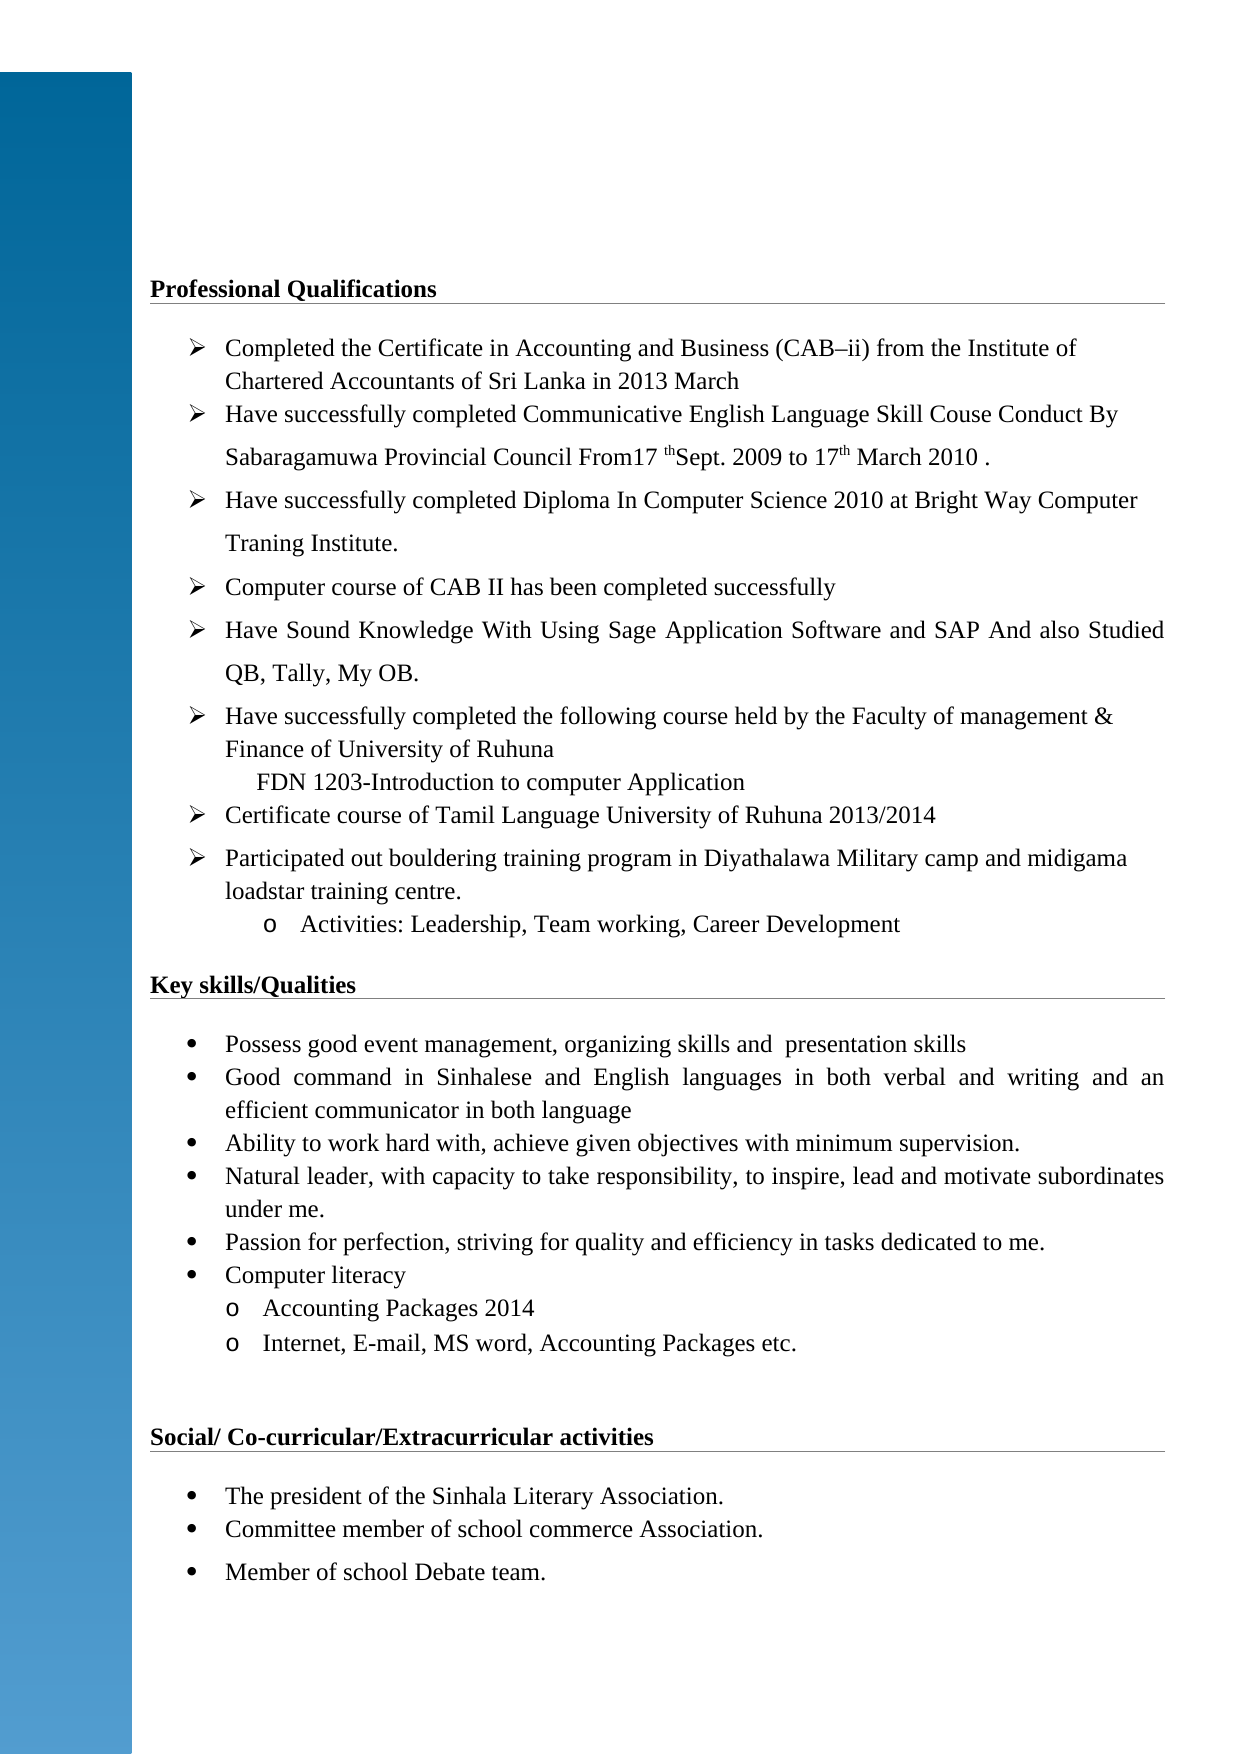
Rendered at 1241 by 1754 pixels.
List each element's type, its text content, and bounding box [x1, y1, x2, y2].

list Have Sound Knowledge With Using Sage Application Software and SAP And also Studied QB, Tally, My OB. [187, 615, 1165, 687]
list Computer course of CAB II has been completed successfully [187, 572, 1165, 600]
list Certificate course of Tamil Language University of Ruhuna 2013/2014 [187, 800, 1165, 829]
text Social/ Co-curricular/Extracurricular activities [150, 1422, 1165, 1451]
text Key skills/Qualities [150, 970, 1165, 998]
list Passion for perfection, striving for quality and efficiency in tasks dedicated to me. [187, 1227, 1165, 1256]
list Computer literacy [187, 1260, 1165, 1289]
list Participated out bouldering training program in Diyathalawa Military camp and midigama loadstar training centre. [187, 843, 1165, 905]
list Have successfully completed the following course held by the Faculty of management & Finance of University of Ruhuna [187, 701, 1165, 763]
list Have successfully completed Diploma In Computer Science 2010 at Bright Way Computer Traning Institute. [187, 485, 1165, 557]
text Professional Qualifications [150, 274, 1165, 303]
list Natural leader, with capacity to take responsibility, to inspire, lead and motivate subordinates under me. [187, 1161, 1165, 1223]
list Possess good event management, organizing skills and presentation skills [187, 1029, 1165, 1057]
list Have successfully completed Communicative English Language Skill Couse Conduct By Sabaragamuwa Provincial Council From17 thSept. 2009 to 17th March 2010 . [187, 399, 1165, 471]
list Internet, E-mail, MS word, Accounting Packages etc. [225, 1328, 1165, 1359]
list Completed the Certificate in Accounting and Business (CAB–ii) from the Institute of Chartered Accountants of Sri Lanka in 2013 March [187, 333, 1165, 395]
list The president of the Sinhala Literary Association. [187, 1481, 1165, 1509]
list Activities: Leadership, Team working, Career Development [262, 909, 1165, 940]
list Member of school Debate team. [187, 1557, 1165, 1586]
list Good command in Sinhalese and English languages in both verbal and writing and an efficient communicator in both language [187, 1062, 1165, 1123]
list FDN 1203-Introduction to computer Application [225, 767, 1165, 796]
list Ability to work hard with, achieve given objectives with minimum supervision. [187, 1128, 1165, 1157]
list Committee member of school commerce Association. [187, 1514, 1165, 1543]
list Accounting Packages 2014 [225, 1293, 1165, 1324]
